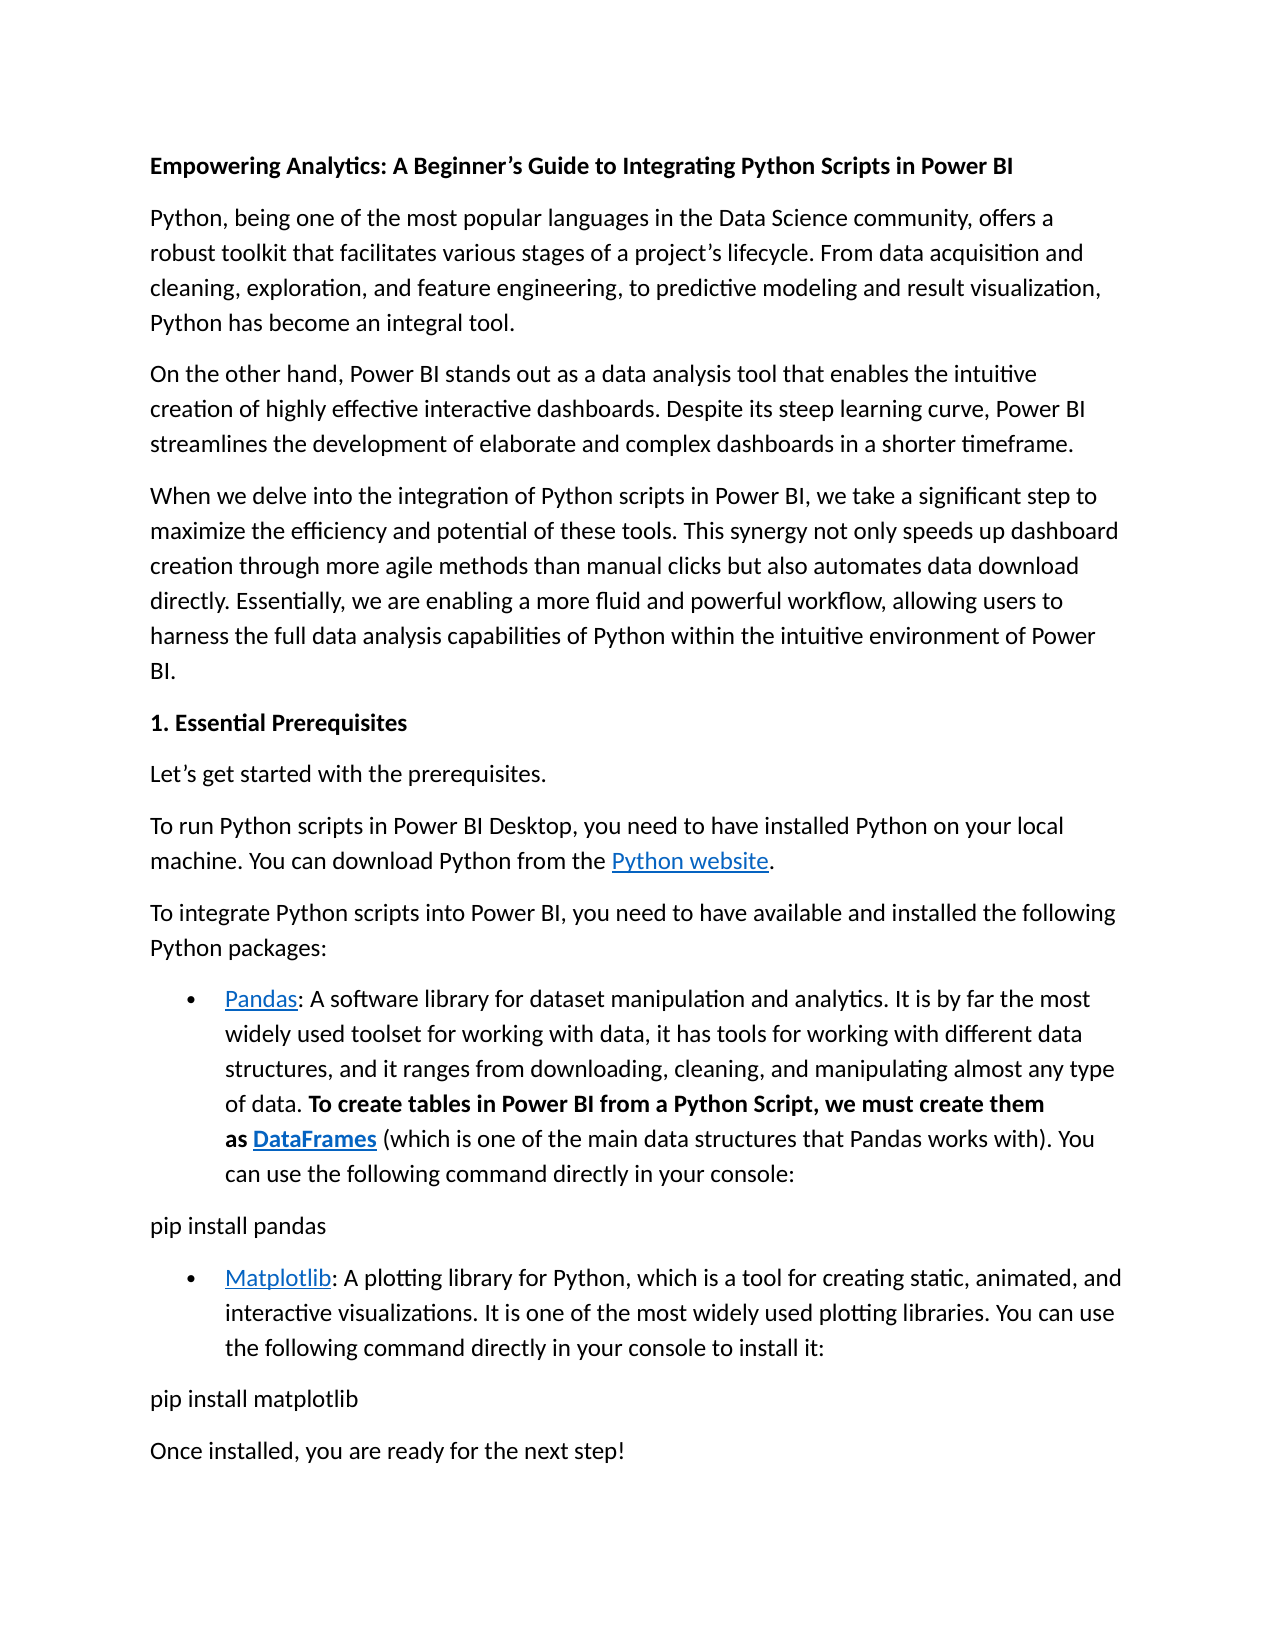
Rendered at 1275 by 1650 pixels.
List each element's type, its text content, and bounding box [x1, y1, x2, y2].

text On the other hand, Power BI stands out as a data analysis tool that enables the intuitive creation of highly effective interactive dashboards. Despite its steep learning curve, Power BI streamlines the development of elaborate and complex dashboards in a shorter timeframe. [150, 358, 1125, 459]
text Once installed, you are ready for the next step! [150, 1435, 1125, 1466]
list Pandas: A software library for dataset manipulation and analytics. It is by far the most widely used toolset for working with data, it has tools for working with different data structures, and it ranges from downloading, cleaning, and manipulating almost any type of data. To create tables in Power BI from a Python Script, we must create them as DataFrames (which is one of the main data structures that Pandas works with). You can use the following command directly in your console: [187, 983, 1125, 1189]
text 1. Essential Prerequisites [150, 707, 1125, 737]
text pip install pandas [150, 1210, 1125, 1241]
text To integrate Python scripts into Power BI, you need to have available and installed the following Python packages: [150, 897, 1125, 962]
text pip install matplotlib [150, 1383, 1125, 1414]
text Let’s get started with the prerequisites. [150, 758, 1125, 789]
list Matplotlib: A plotting library for Python, which is a tool for creating static, animated, and interactive visualizations. It is one of the most widely used plotting libraries. You can use the following command directly in your console to install it: [187, 1262, 1125, 1362]
text When we delve into the integration of Python scripts in Power BI, we take a significant step to maximize the efficiency and potential of these tools. This synergy not only speeds up dashboard creation through more agile methods than manual clicks but also automates data download directly. Essentially, we are enabling a more fluid and powerful workflow, allowing users to harness the full data analysis capabilities of Python within the intuitive environment of Power BI. [150, 480, 1125, 686]
text Python, being one of the most popular languages in the Data Science community, offers a robust toolkit that facilitates various stages of a project’s lifecycle. From data acquisition and cleaning, exploration, and feature engineering, to predictive modeling and result visualization, Python has become an integral tool. [150, 202, 1125, 337]
text To run Python scripts in Power BI Desktop, you need to have installed Python on your local machine. You can download Python from the Python website. [150, 810, 1125, 876]
text Empowering Analytics: A Beginner’s Guide to Integrating Python Scripts in Power BI [150, 150, 1125, 181]
